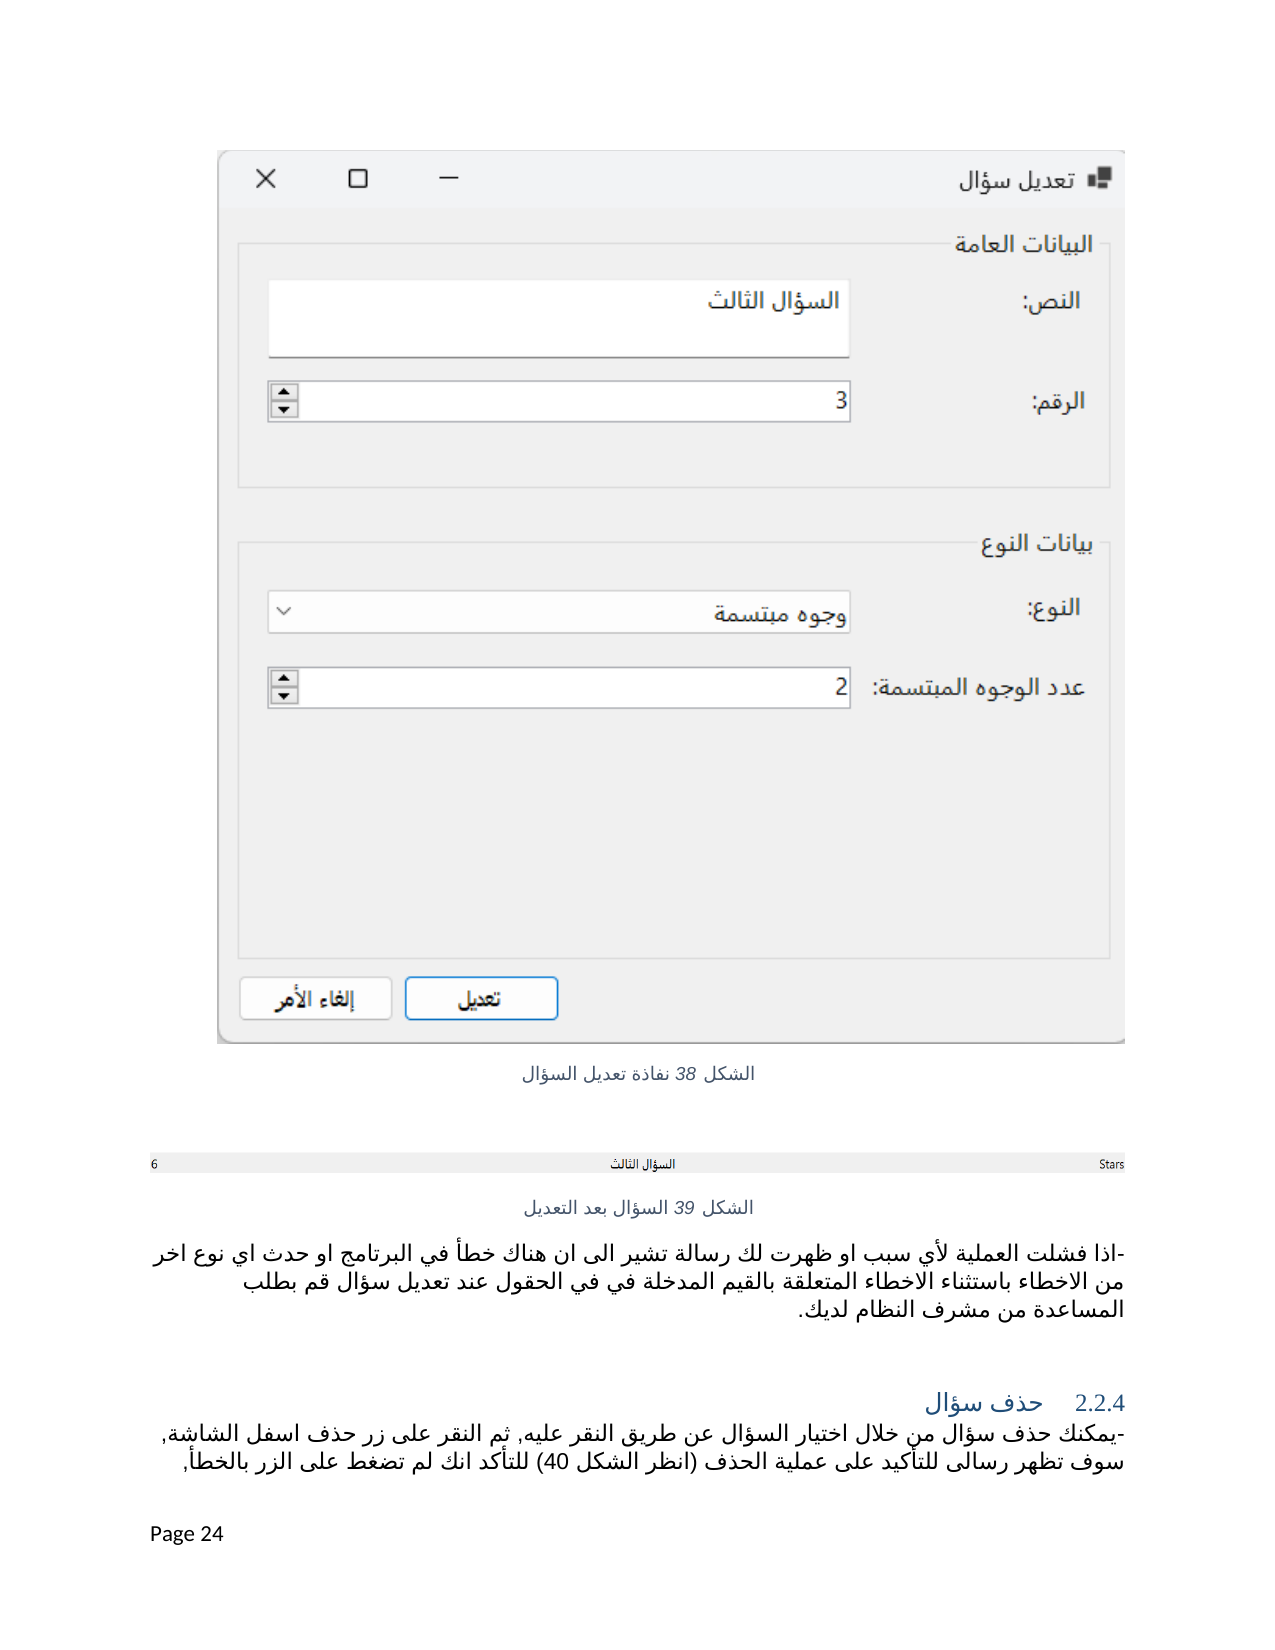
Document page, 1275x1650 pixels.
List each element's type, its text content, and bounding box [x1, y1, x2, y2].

picture [150, 1152, 1125, 1174]
text الشكل 38 نفاذة تعديل السؤال [150, 1063, 1125, 1084]
subtitle 2.2.4 حذف سؤال [150, 1388, 1125, 1417]
text -اذا فشلت العملية لأي سبب او ظهرت لك رسالة تشير الى ان هناك خطأ في البرتامج او حدث اي نوع اخر من الاخطاء باستثناء الاخطاء المتعلقة بالقيم المدخلة في في الحقول عند تعديل سؤال قم بطلب المساعدة من مشرف النظام لديك. [150, 1239, 1125, 1323]
picture [217, 150, 1125, 1044]
text الشكل 39 السؤال بعد التعديل [150, 1197, 1125, 1219]
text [150, 1419, 1125, 1474]
